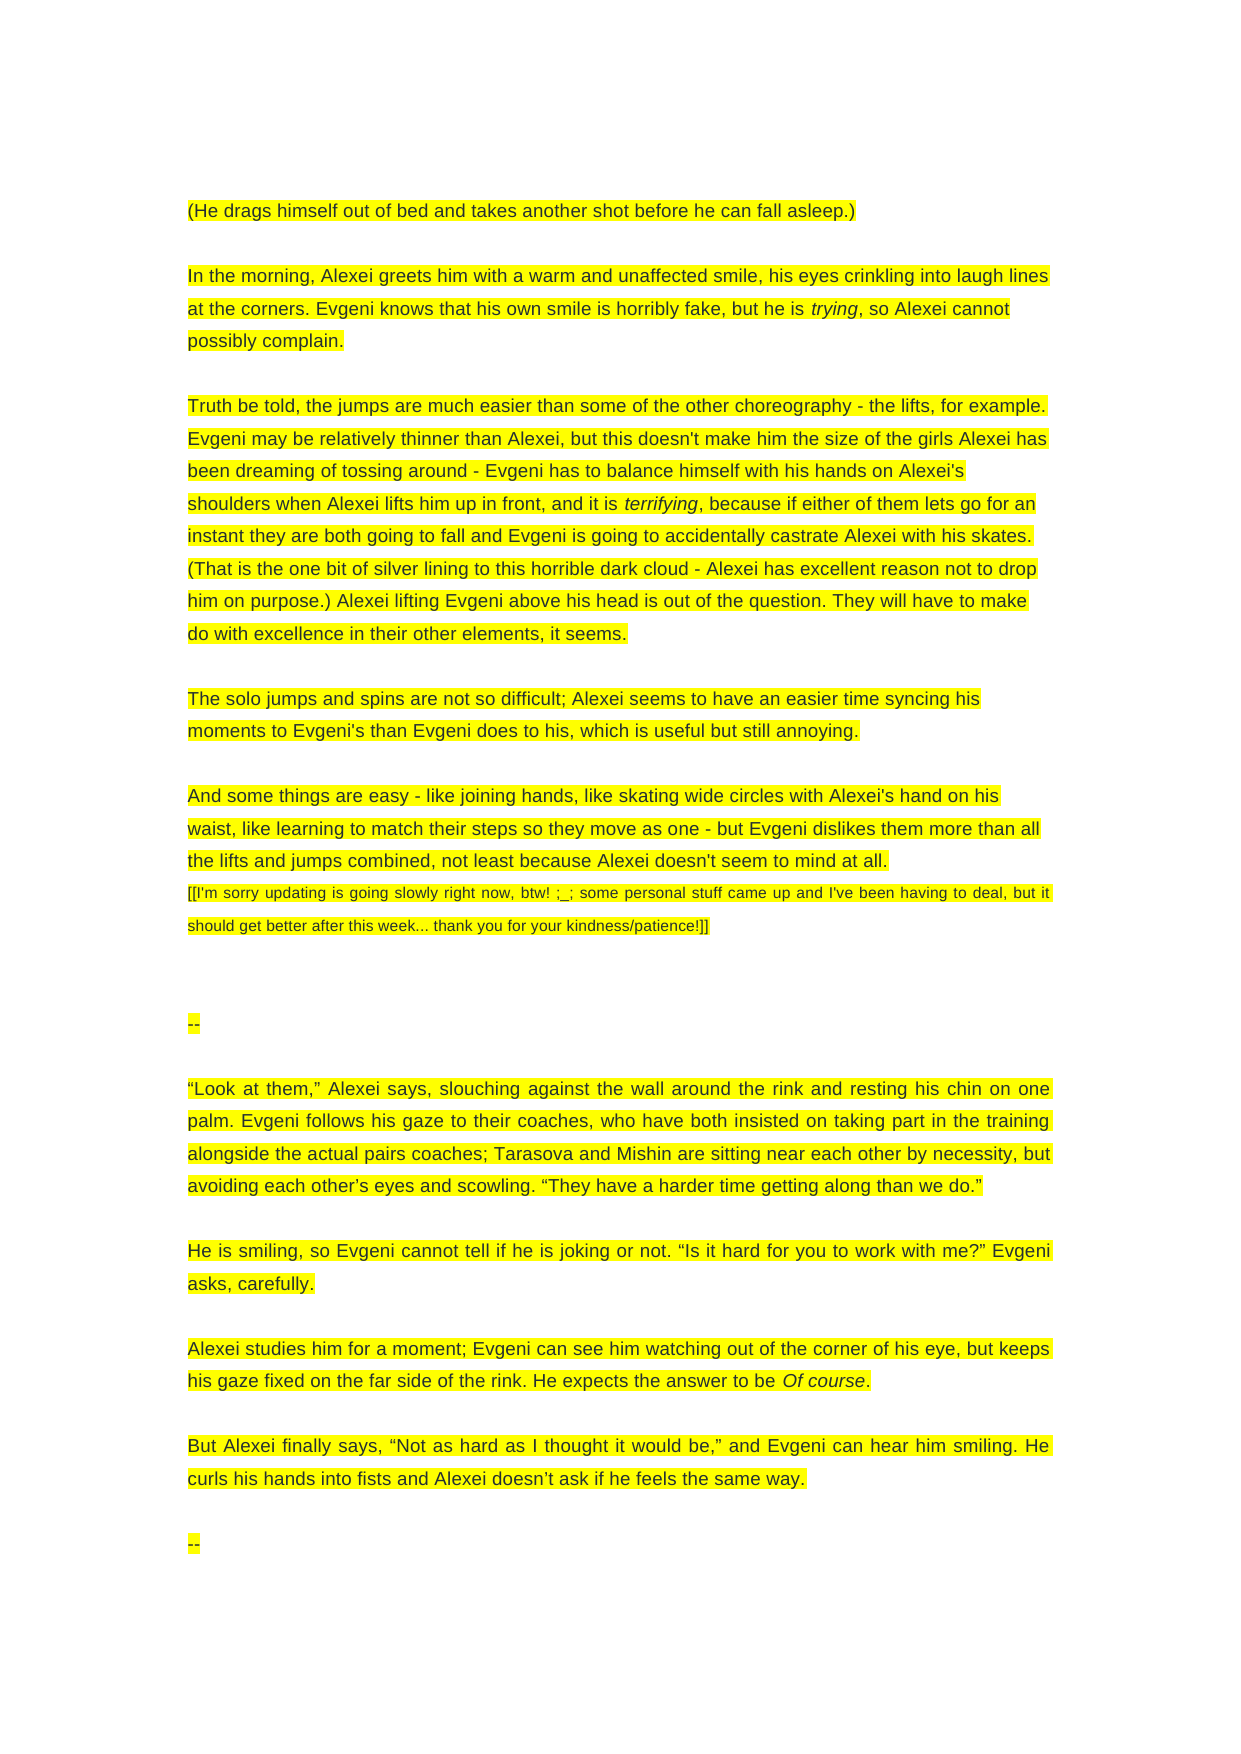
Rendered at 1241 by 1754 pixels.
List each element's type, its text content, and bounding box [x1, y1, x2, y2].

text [187, 1355, 1053, 1559]
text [187, 162, 1053, 877]
